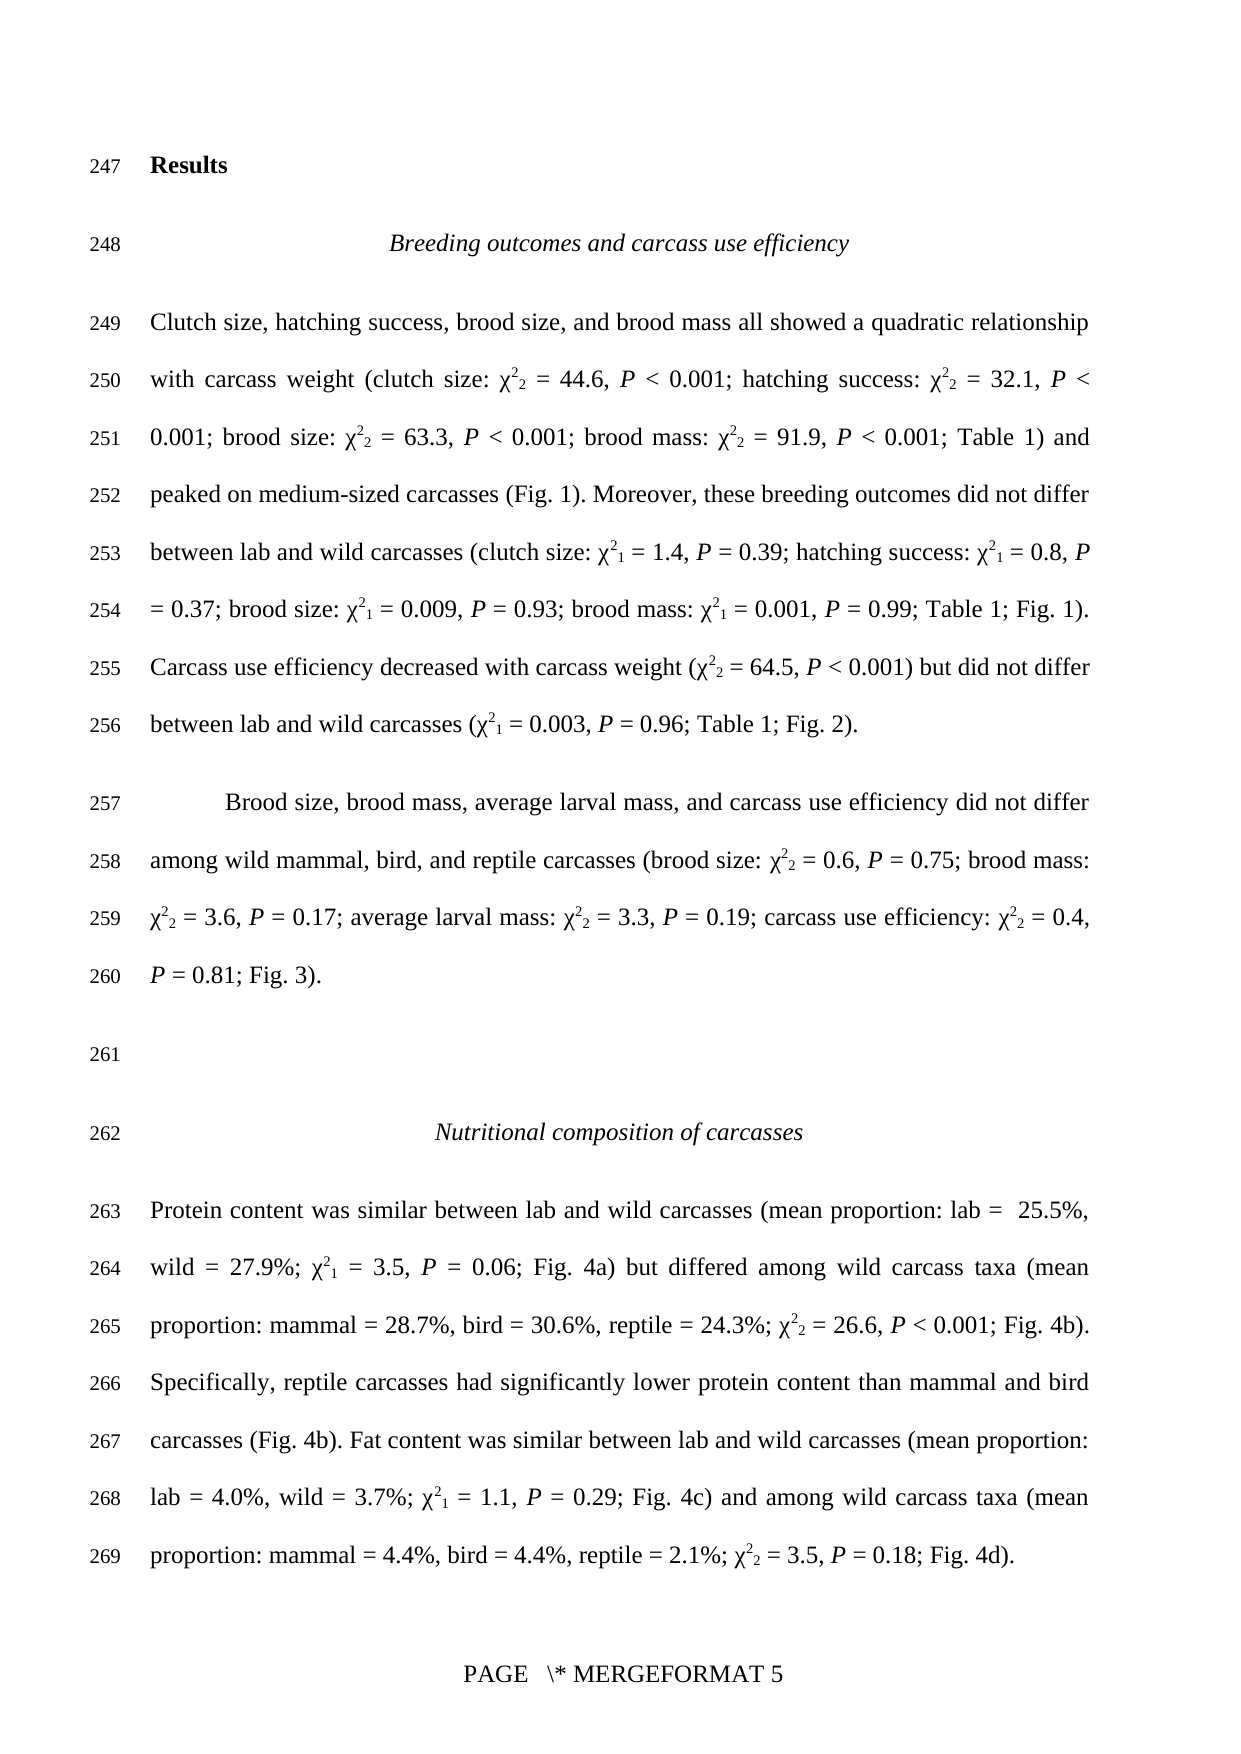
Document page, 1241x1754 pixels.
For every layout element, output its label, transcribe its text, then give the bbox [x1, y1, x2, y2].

text Nutritional composition of carcasses [150, 1117, 1090, 1145]
text Protein content was similar between lab and wild carcasses (mean proportion: lab = 25.5%, wild = 27.9%; χ21 = 3.5, P = 0.06; Fig. 4a) but differed among wild carcass taxa (mean proportion: mammal = 28.7%, bird = 30.6%, reptile = 24.3%; χ22 = 26.6, P < 0.001; Fig. 4b). Specifically, reptile carcasses had significantly lower protein content than mammal and bird carcasses (Fig. 4b). Fat content was similar between lab and wild carcasses (mean proportion: lab = 4.0%, wild = 3.7%; χ21 = 1.1, P = 0.29; Fig. 4c) and among wild carcass taxa (mean proportion: mammal = 4.4%, bird = 4.4%, reptile = 2.1%; χ22 = 3.5, P = 0.18; Fig. 4d). [150, 1195, 1090, 1569]
text Clutch size, hatching success, brood size, and brood mass all showed a quadratic relationship with carcass weight (clutch size: χ22 = 44.6, P < 0.001; hatching success: χ22 = 32.1, P < 0.001; brood size: χ22 = 63.3, P < 0.001; brood mass: χ22 = 91.9, P < 0.001; Table 1) and peaked on medium-sized carcasses (Fig. 1). Moreover, these breeding outcomes did not differ between lab and wild carcasses (clutch size: χ21 = 1.4, P = 0.39; hatching success: χ21 = 0.8, P = 0.37; brood size: χ21 = 0.009, P = 0.93; brood mass: χ21 = 0.001, P = 0.99; Table 1; Fig. 1). Carcass use efficiency decreased with carcass weight (χ22 = 64.5, P < 0.001) but did not differ between lab and wild carcasses (χ21 = 0.003, P = 0.96; Table 1; Fig. 2). [150, 307, 1090, 738]
text Results [150, 150, 1090, 179]
text Breeding outcomes and carcass use efficiency [150, 228, 1090, 257]
text Brood size, brood mass, average larval mass, and carcass use efficiency did not differ among wild mammal, bird, and reptile carcasses (brood size: χ22 = 0.6, P = 0.75; brood mass: χ22 = 3.6, P = 0.17; average larval mass: χ22 = 3.3, P = 0.19; carcass use efficiency: χ22 = 0.4, P = 0.81; Fig. 3). [150, 787, 1090, 989]
